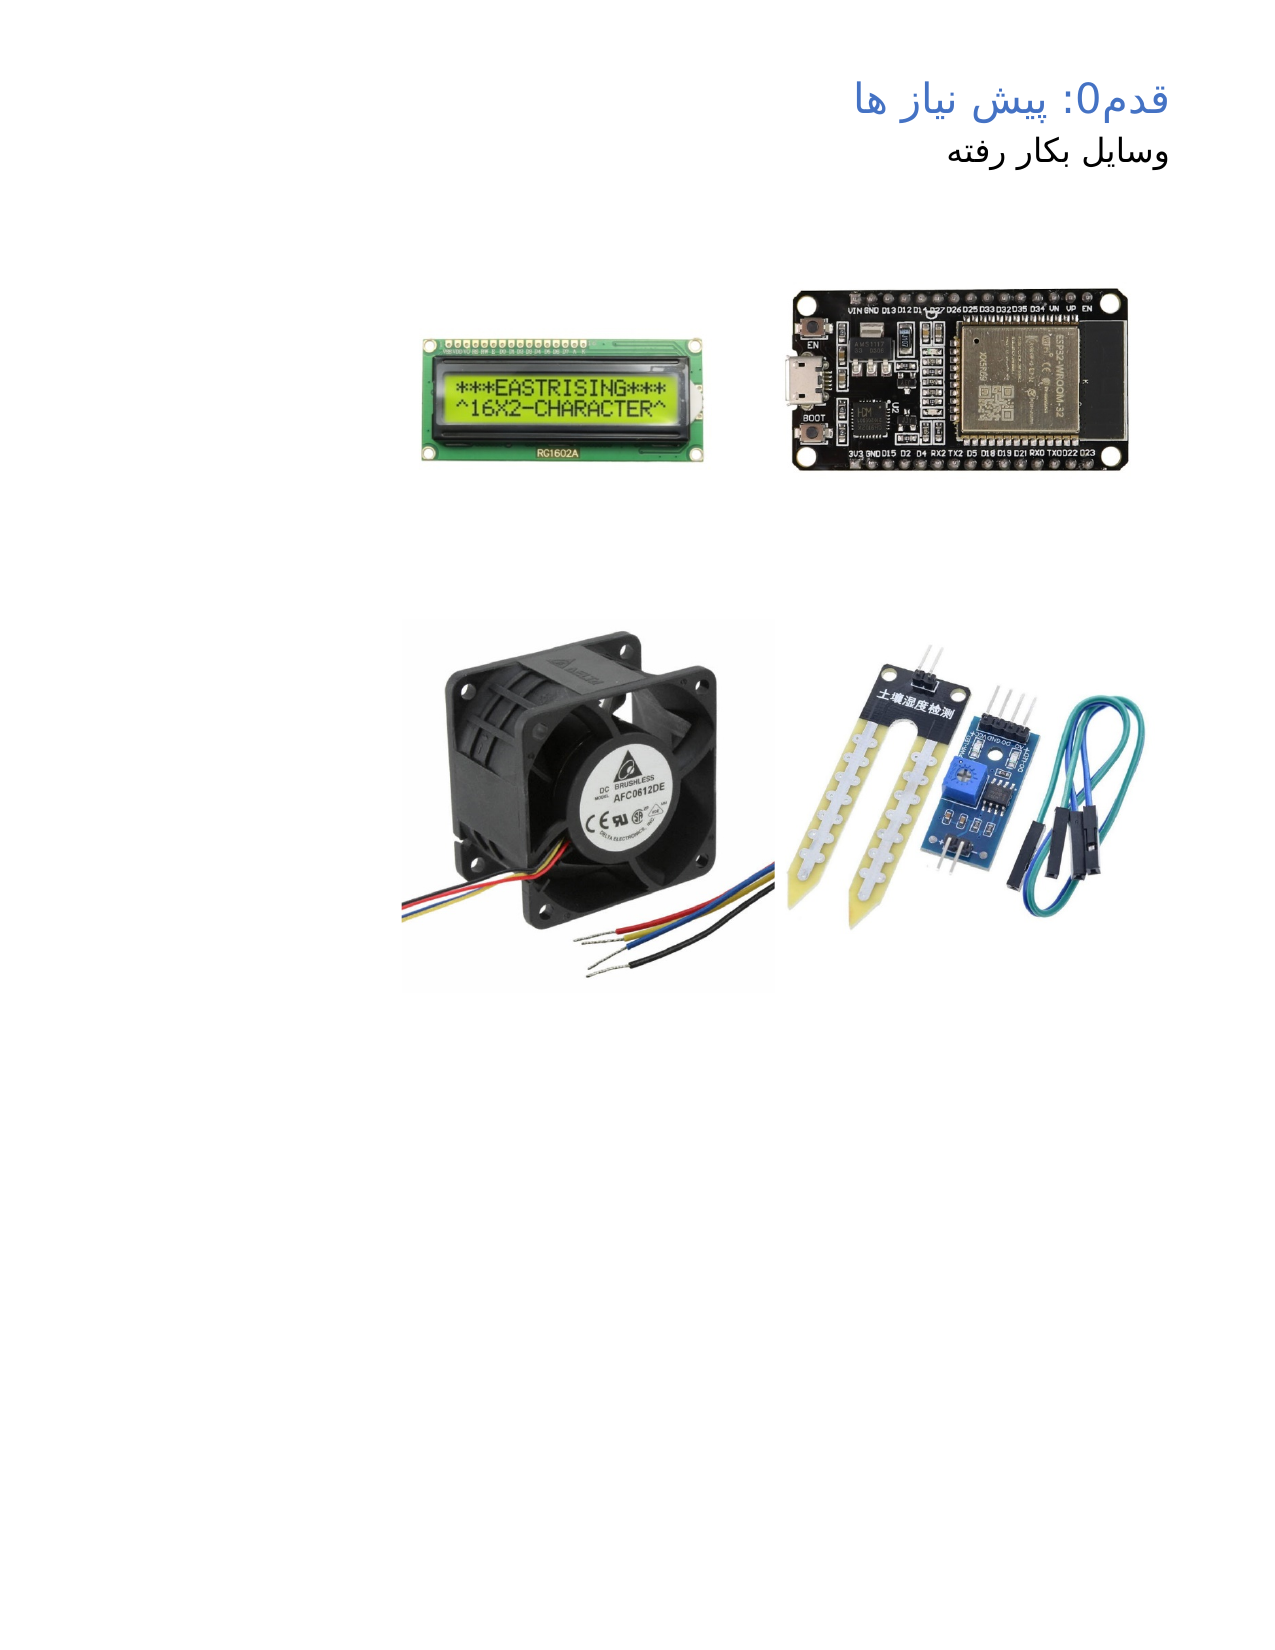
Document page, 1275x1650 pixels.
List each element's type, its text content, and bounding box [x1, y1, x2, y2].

picture [401, 597, 1170, 993]
picture [364, 173, 1170, 594]
subtitle قدم0: پیش نیاز ها [105, 75, 1170, 123]
subtitle وسایل بکار رفته [105, 132, 1170, 170]
